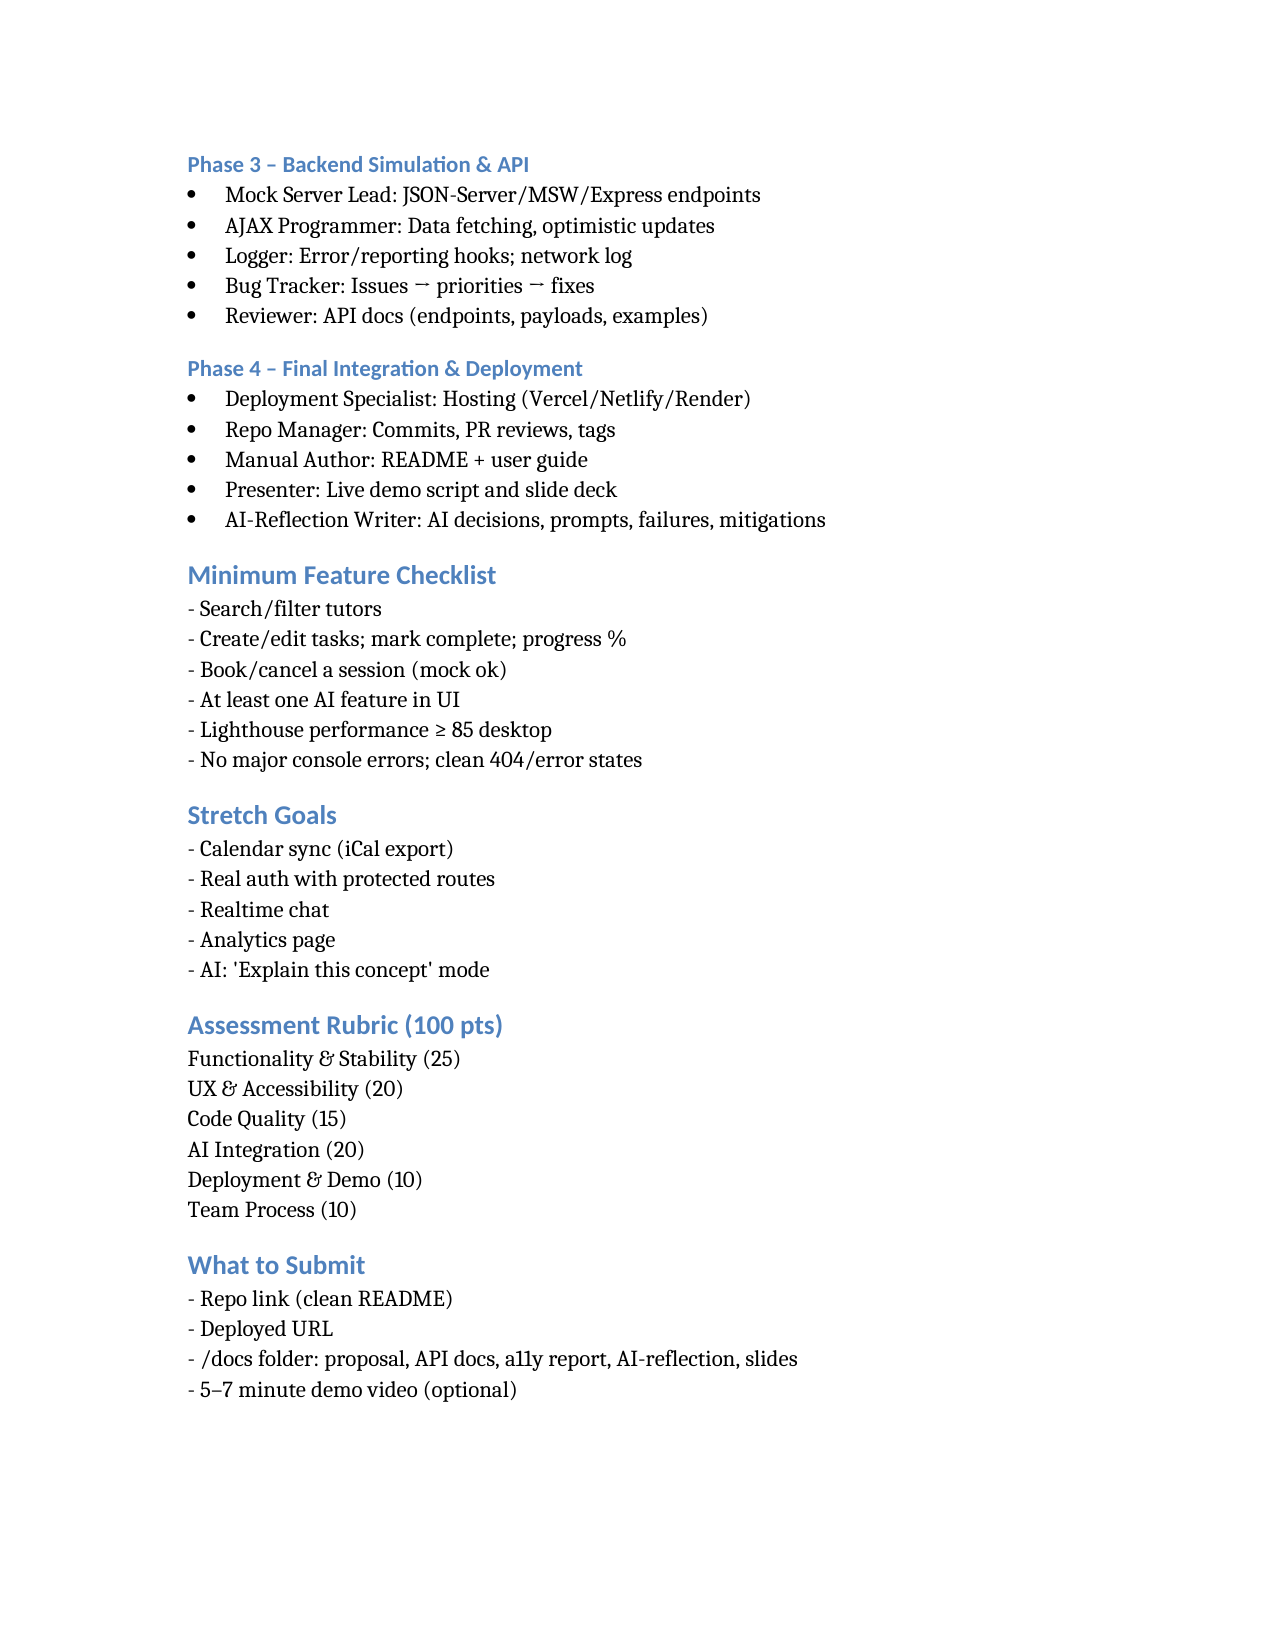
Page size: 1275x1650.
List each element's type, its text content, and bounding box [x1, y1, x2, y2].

text - Repo link (clean README) - Deployed URL - /docs folder: proposal, API docs, a11y report, AI-reflection, slides - 5–7 minute demo video (optional) [187, 1286, 1087, 1403]
subtitle What to Submit [187, 1248, 1087, 1281]
list Repo Manager: Commits, PR reviews, tags [187, 416, 1087, 443]
list AJAX Programmer: Data fetching, optimistic updates [187, 212, 1087, 239]
subtitle Phase 4 – Final Integration & Deployment [187, 354, 1087, 382]
list Bug Tracker: Issues → priorities → fixes [187, 273, 1087, 299]
text Functionality & Stability (25) UX & Accessibility (20) Code Quality (15) AI Integration (20) Deployment & Demo (10) Team Process (10) [187, 1046, 1087, 1223]
list Reviewer: API docs (endpoints, payloads, examples) [187, 303, 1087, 329]
text - Search/filter tutors - Create/edit tasks; mark complete; progress % - Book/cancel a session (mock ok) - At least one AI feature in UI - Lighthouse performance ≥ 85 desktop - No major console errors; clean 404/error states [187, 596, 1087, 773]
list Manual Author: README + user guide [187, 447, 1087, 473]
list Deployment Specialist: Hosting (Vercel/Netlify/Render) [187, 386, 1087, 413]
list Mock Server Lead: JSON-Server/MSW/Express endpoints [187, 182, 1087, 208]
subtitle Stretch Goals [187, 798, 1087, 831]
list Logger: Error/reporting hooks; network log [187, 243, 1087, 269]
subtitle Minimum Feature Checklist [187, 558, 1087, 591]
subtitle Phase 3 – Backend Simulation & API [187, 150, 1087, 178]
list AI-Reflection Writer: AI decisions, prompts, failures, mitigations [187, 507, 1087, 533]
list Presenter: Live demo script and slide deck [187, 477, 1087, 503]
text - Calendar sync (iCal export) - Real auth with protected routes - Realtime chat - Analytics page - AI: 'Explain this concept' mode [187, 836, 1087, 983]
subtitle Assessment Rubric (100 pts) [187, 1008, 1087, 1041]
